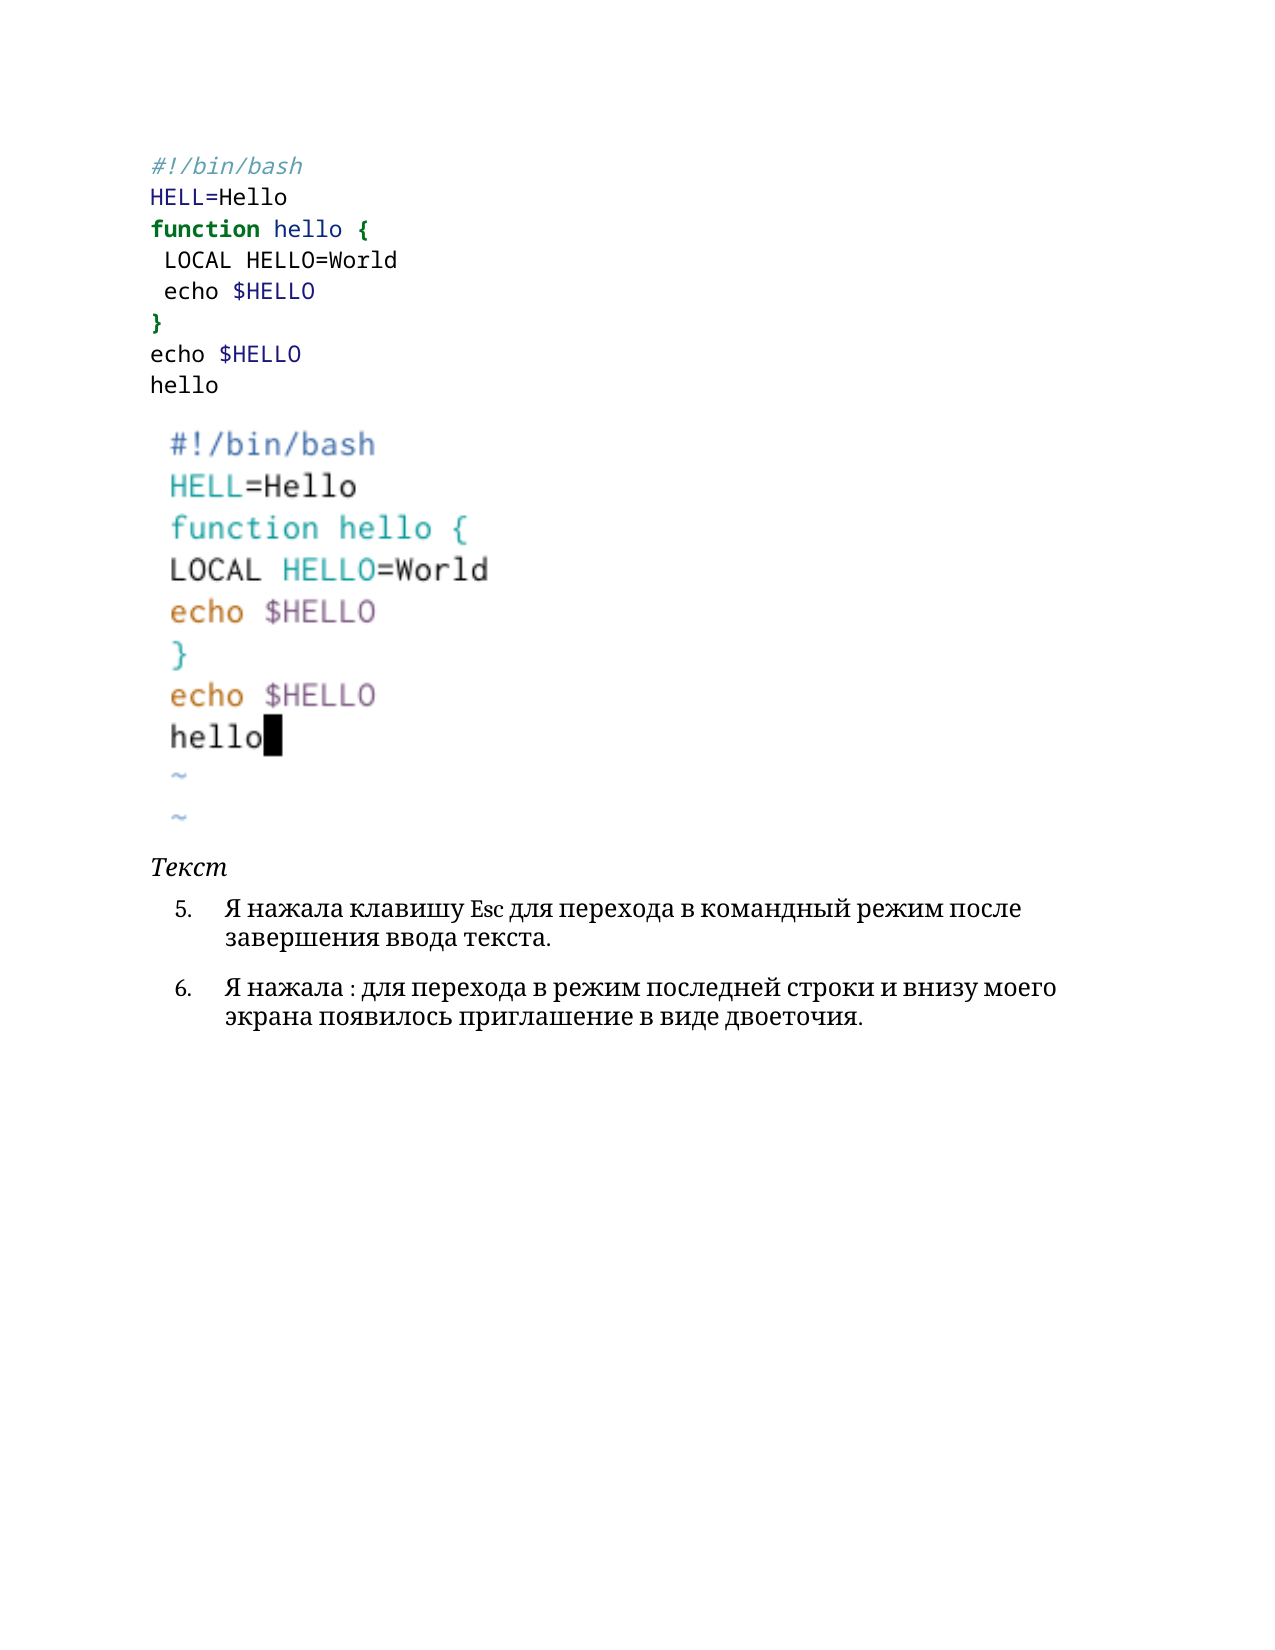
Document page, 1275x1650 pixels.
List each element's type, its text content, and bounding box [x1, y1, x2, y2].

text Текст [150, 854, 1125, 883]
list Я нажала клавишу Esc для перехода в командный режим после завершения ввода текста. [175, 895, 1125, 953]
picture [168, 420, 592, 834]
text #!/bin/bash HELL=Hello function hello { LOCAL HELLO=World echo $HELLO } echo $HELLO hello [150, 150, 1125, 400]
list Я нажала : для перехода в режим последней строки и внизу моего экрана появилось приглашение в виде двоеточия. [175, 974, 1125, 1031]
